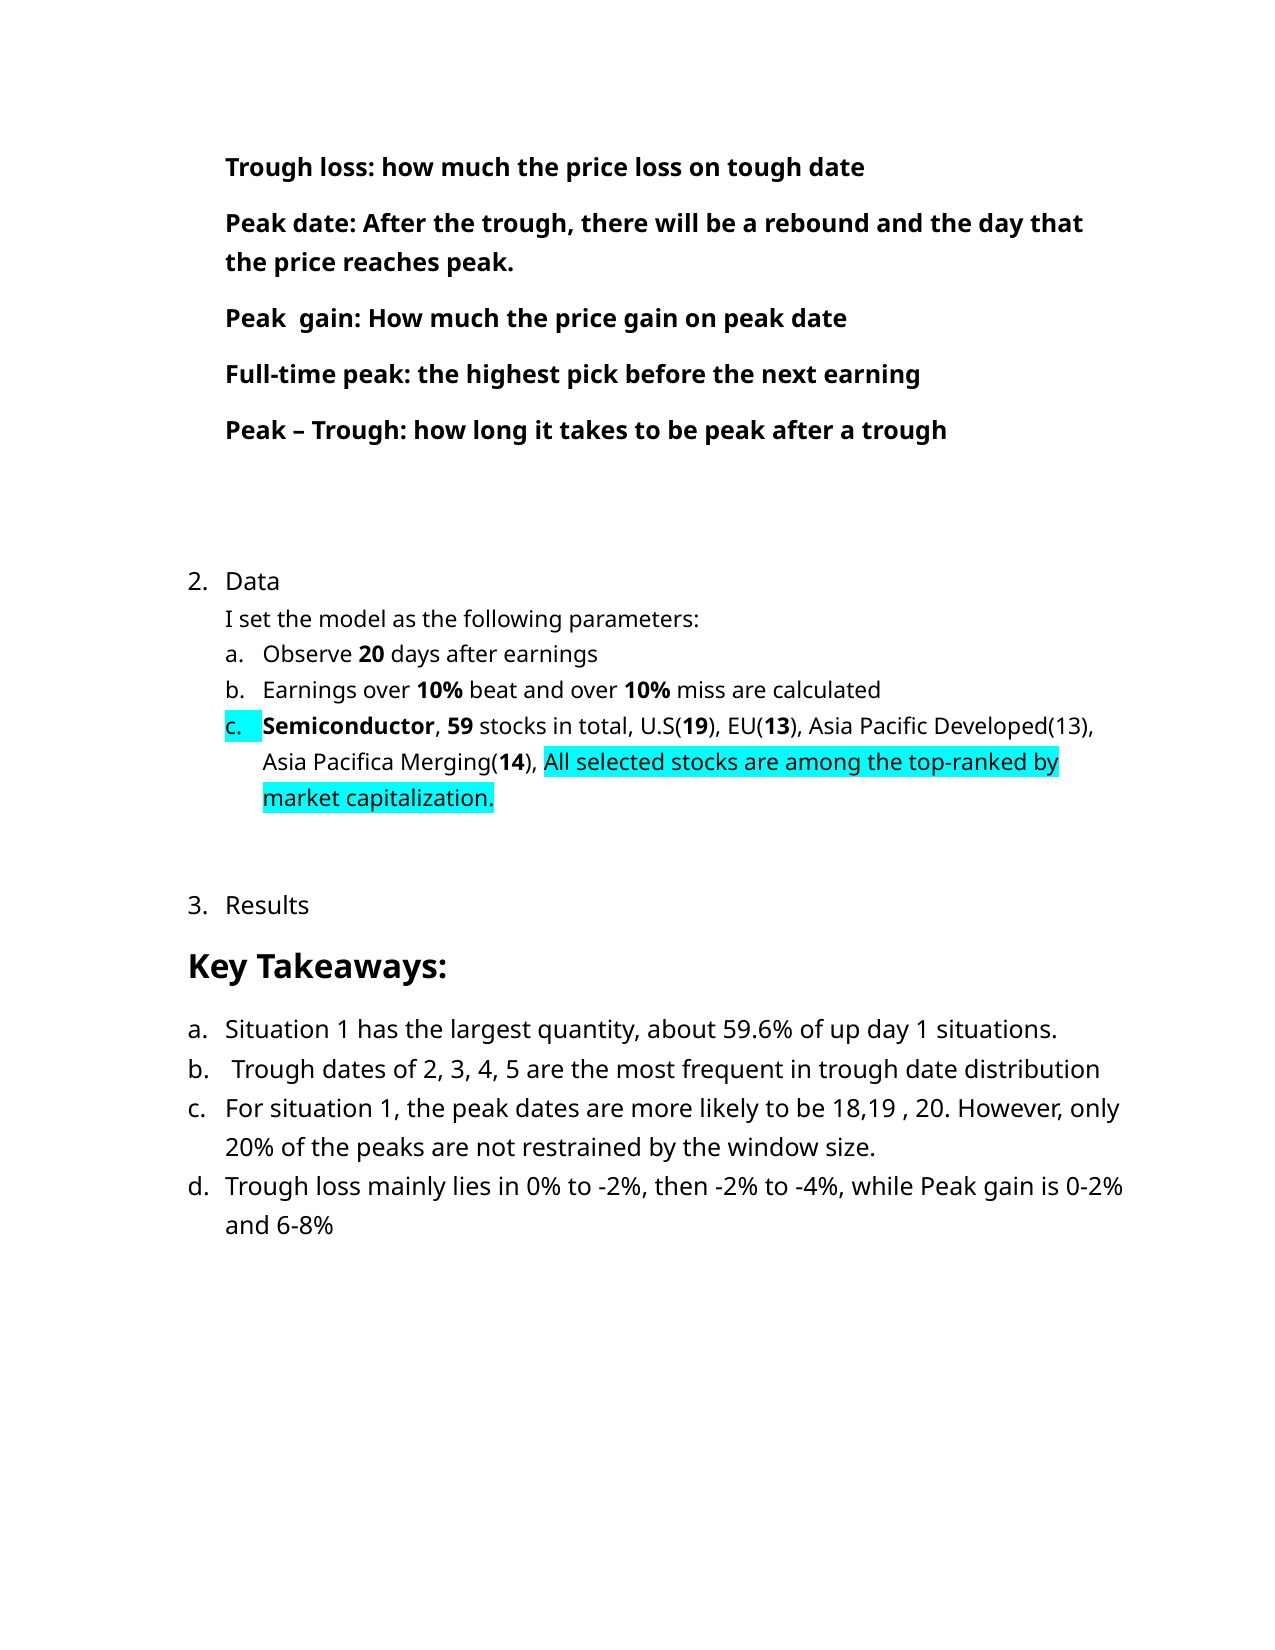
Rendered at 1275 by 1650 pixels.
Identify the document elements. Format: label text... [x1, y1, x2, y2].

list Situation 1 has the largest quantity, about 59.6% of up day 1 situations. [187, 1012, 1125, 1046]
text Peak – Trough: how long it takes to be peak after a trough [225, 412, 1125, 447]
list For situation 1, the peak dates are more likely to be 18,19 , 20. However, only 20% of the peaks are not restrained by the window size. [187, 1090, 1125, 1164]
list Data [187, 563, 1125, 597]
text Full-time peak: the highest pick before the next earning [225, 357, 1125, 391]
text Peak date: After the trough, there will be a rebound and the day that the price reaches peak. [225, 206, 1125, 279]
text Key Takeaways: [187, 943, 1125, 989]
list Trough loss mainly lies in 0% to -2%, then -2% to -4%, while Peak gain is 0-2% and 6-8% [187, 1169, 1125, 1242]
list Observe 20 days after earnings [225, 638, 1125, 670]
text Peak gain: How much the price gain on peak date [225, 301, 1125, 335]
list Earnings over 10% beat and over 10% miss are calculated [225, 674, 1125, 706]
list I set the model as the following parameters: [225, 602, 1125, 634]
text Trough loss: how much the price loss on tough date [225, 150, 1125, 184]
list Results [187, 887, 1125, 921]
list Trough dates of 2, 3, 4, 5 are the most frequent in trough date distribution [187, 1051, 1125, 1085]
list Semiconductor, 59 stocks in total, U.S(19), EU(13), Asia Pacific Developed(13), Asia Pacifica Merging(14), All selected stocks are among the top-ranked by market capitalization. [225, 710, 1125, 813]
